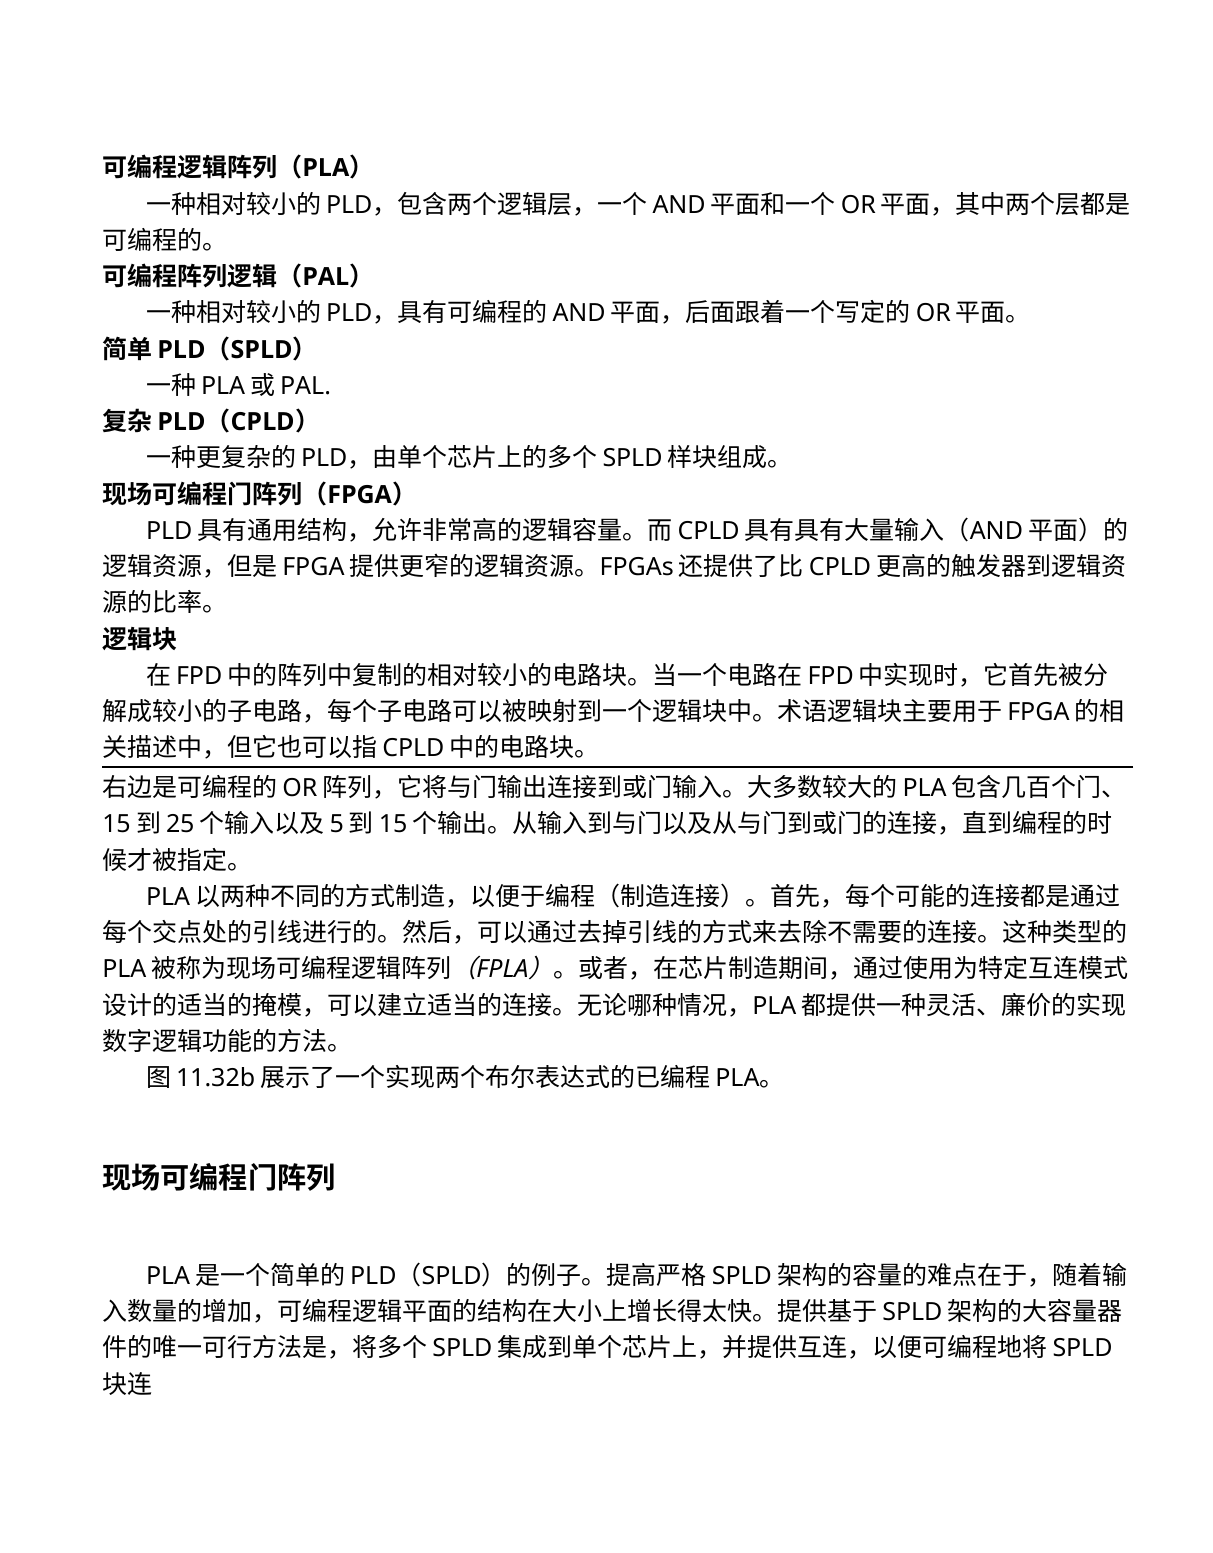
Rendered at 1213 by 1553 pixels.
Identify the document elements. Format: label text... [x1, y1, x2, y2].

text 一种更复杂的PLD，由单个芯片上的多个SPLD样块组成。 [102, 438, 1133, 474]
text 一种相对较小的PLD，具有可编程的AND平面，后面跟着一个写定的OR平面。 [102, 293, 1133, 329]
text 可编程逻辑阵列（PLA） [102, 148, 1133, 184]
text 逻辑块 [102, 619, 1133, 655]
text 复杂PLD（CPLD） [102, 402, 1133, 438]
text 图11.32b展示了一个实现两个布尔表达式的已编程PLA。 [102, 1058, 1133, 1094]
text 一种PLA或PAL. [102, 365, 1133, 402]
subtitle 现场可编程门阵列 [102, 1155, 1133, 1197]
text 现场可编程门阵列（FPGA） [102, 474, 1133, 510]
text 一种相对较小的PLD，包含两个逻辑层，一个AND平面和一个OR平面，其中两个层都是可编程的。 [102, 184, 1133, 257]
text 简单PLD（SPLD） [102, 329, 1133, 365]
text 右边是可编程的OR阵列，它将与门输出连接到或门输入。大多数较大的PLA包含几百个门、15到25个输入以及5到15个输出。从输入到与门以及从与门到或门的连接，直到编程的时候才被指定。 [102, 768, 1133, 876]
text 在FPD中的阵列中复制的相对较小的电路块。当一个电路在FPD中实现时，它首先被分解成较小的子电路，每个子电路可以被映射到一个逻辑块中。术语逻辑块主要用于FPGA的相关描述中，但它也可以指CPLD中的电路块。 [102, 655, 1133, 766]
text 可编程阵列逻辑（PAL） [102, 257, 1133, 293]
text PLA以两种不同的方式制造，以便于编程（制造连接）。首先，每个可能的连接都是通过每个交点处的引线进行的。然后，可以通过去掉引线的方式来去除不需要的连接。这种类型的PLA被称为现场可编程逻辑阵列（FPLA）。或者，在芯片制造期间，通过使用为特定互连模式设计的适当的掩模，可以建立适当的连接。无论哪种情况，PLA都提供一种灵活、廉价的实现数字逻辑功能的方法。 [102, 876, 1133, 1058]
text PLD具有通用结构，允许非常高的逻辑容量。而CPLD具有具有大量输入（AND平面）的逻辑资源，但是FPGA提供更窄的逻辑资源。FPGAs还提供了比CPLD更高的触发器到逻辑资源的比率。 [102, 510, 1133, 619]
text PLA是一个简单的PLD（SPLD）的例子。提高严格SPLD架构的容量的难点在于，随着输入数量的增加，可编程逻辑平面的结构在大小上增长得太快。提供基于SPLD架构的大容量器件的唯一可行方法是，将多个SPLD集成到单个芯片上，并提供互连，以便可编程地将SPLD块连 [102, 1255, 1133, 1400]
